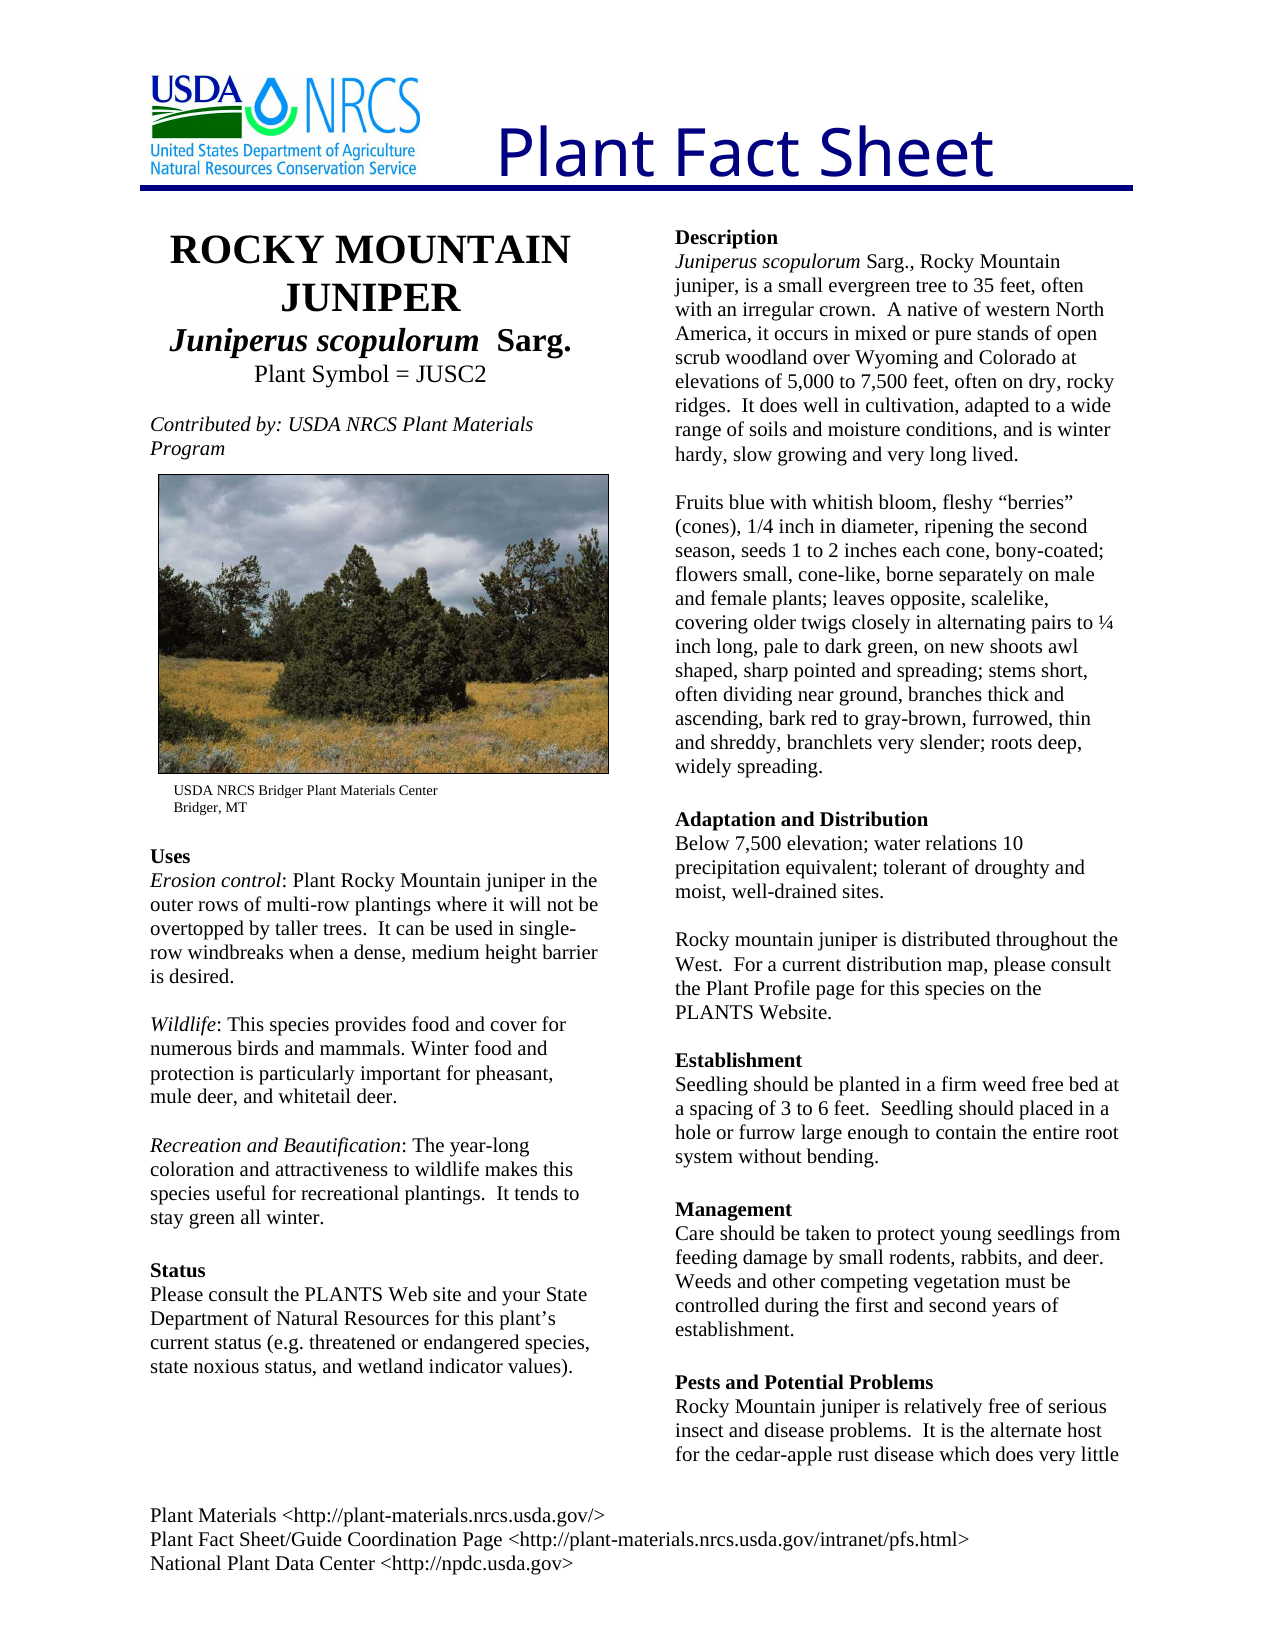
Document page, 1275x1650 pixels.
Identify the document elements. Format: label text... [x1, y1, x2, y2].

text Fruits blue with whitish bloom, fleshy “berries” (cones), 1/4 inch in diameter, ripening the second season, seeds 1 to 2 inches each cone, bony-coated; flowers small, cone-like, borne separately on male and female plants; leaves opposite, scalelike, covering older twigs closely in alternating pairs to ¼ inch long, pale to dark green, on new shoots awl shaped, sharp pointed and spreading; stems short, often dividing near ground, branches thick and ascending, bark red to gray-brown, furrowed, thin and shreddy, branchlets very slender; roots deep, widely spreading. [675, 489, 1125, 778]
text Establishment [675, 1048, 1125, 1072]
text Erosion control: juniper in the outer rows of multi-row plantings where it will not be overtopped by taller trees. It can be used in single-row windbreaks when a dense, medium height barrier is desired. [150, 868, 600, 988]
text Status [150, 1258, 600, 1282]
table_cell Plant Symbol = JUSC2 [141, 359, 600, 388]
text Recreation and Beautification: The year-long coloration and attractiveness to wildlife makes this species useful for recreational plantings. It tends to stay green all winter. [150, 1133, 600, 1229]
text Management [675, 1197, 1125, 1221]
text Adaptation and Distribution [675, 807, 1125, 831]
table_cell Juniperus scopulorum Sarg. [141, 321, 600, 359]
text Seedling should be planted in a firm weed free bed at a spacing of 3 to 6 feet. Seedling should placed in a hole or furrow large enough to contain the entire root system without bending. [675, 1072, 1125, 1168]
text Please consult the PLANTS Web site and your State Department of Natural Resources for this plant’s current status (e.g. threatened or endangered species, state noxious status, and wetland indicator values). [150, 1282, 600, 1378]
text Pests and Potential Problems [675, 1370, 1125, 1394]
text Uses [150, 844, 600, 868]
text Description [675, 225, 1125, 249]
text Wildlife: This species provides food and cover for numerous birds and mammals. Winter food and protection is particularly important for pheasant, mule deer, and whitetail deer. [150, 1012, 600, 1108]
text Below 7,500 elevation; water relations 10 precipitation equivalent; tolerant of droughty and moist, well-drained sites. [675, 831, 1125, 903]
text Contributed by: USDA NRCS Plant Materials Program [150, 412, 600, 460]
text Rocky mountain juniper is distributed throughout the West. For a current distribution map, please consult the Plant Profile page for this species on the PLANTS Website. [675, 927, 1125, 1024]
text Juniperus scopulorum Sarg., juniper, is a small evergreen tree to 35 feet, often with an irregular crown. A native of western North America, it occurs in mixed or pure stands of open scrub woodland over and at elevations of 5,000 to 7,500 feet, often on dry, rocky ridges. It does well in cultivation, adapted to a wide range of soils and moisture conditions, and is winter hardy, slow growing and very long lived. [675, 249, 1125, 466]
table_header rocky mountain juniper [141, 225, 600, 321]
text Care should be taken to protect young seedlings from feeding damage by small rodents, rabbits, and deer. Weeds and other competing vegetation must be controlled during the first and second years of establishment. [675, 1221, 1125, 1341]
picture [150, 75, 421, 177]
picture [159, 475, 608, 773]
